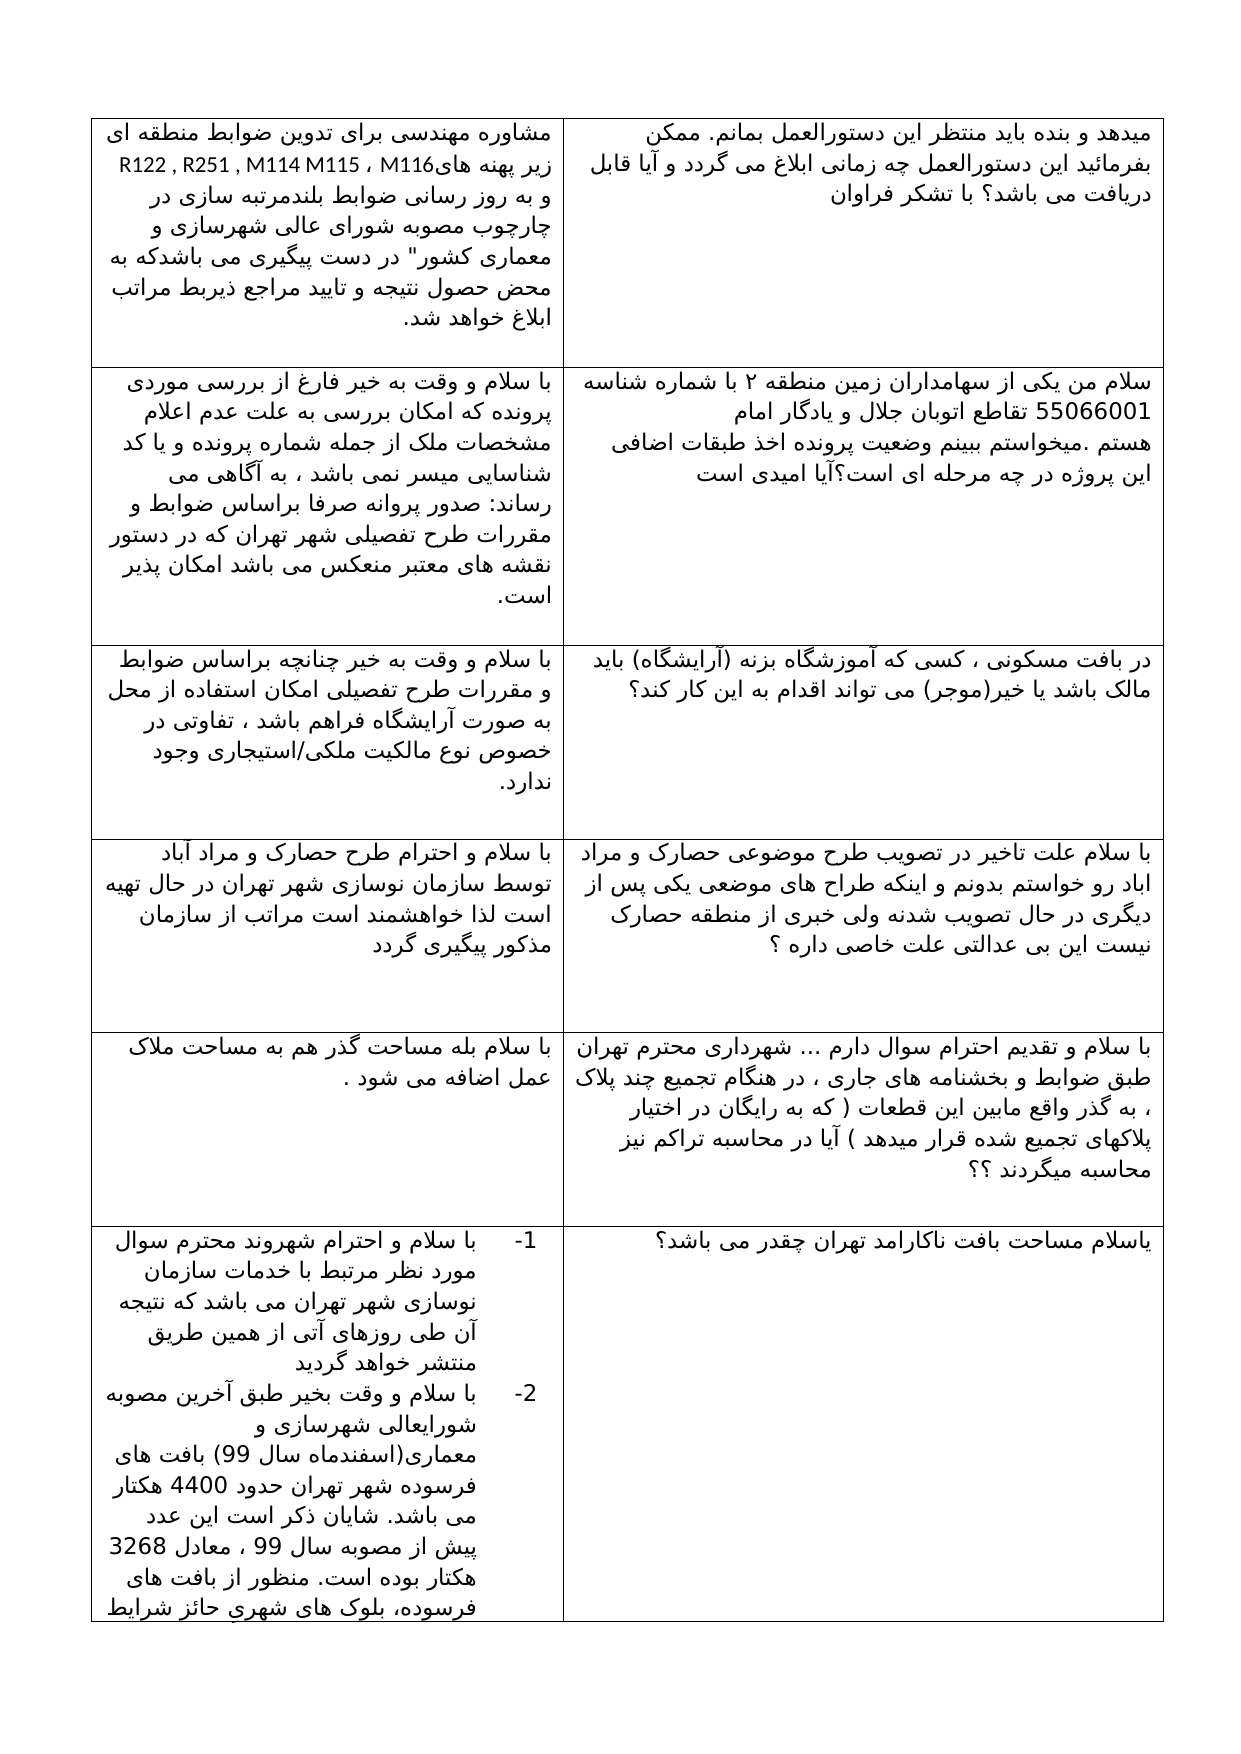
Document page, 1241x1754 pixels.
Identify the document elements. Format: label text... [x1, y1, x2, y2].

table_cell با سلام و تقدیم احترام سوال دارم ... شهرداری محترم تهران طبق ضوابط و بخشنامه های جاری ، در هنگام تجمیع چند پلاک ، به گذر واقع مابین این قطعات ( که به رایگان در اختیار پلاکهای تجمیع شده قرار میدهد ) آیا در محاسبه تراکم نیز محاسبه میگردند ؟؟ [564, 1033, 1163, 1226]
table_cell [92, 119, 563, 367]
table_cell با سلام علت تاخیر در تصویب طرح موضوعی حصارک و مراد اباد رو خواستم بدونم و اینکه طراح های موضعی یکی پس از دیگری در حال تصویب شدنه ولی خبری از منطقه حصارک نیست این بی عدالتی علت خاصی داره ؟ [564, 840, 1163, 1032]
table_cell سلام من یکی از سهامداران زمین منطقه ۲ با شماره شناسه55066001 تقاطع اتوبان جلال و یادگار امام هستم .میخواستم ببینم وضعیت پرونده اخذ طبقات اضافی این پروژه در چه مرحله ای است؟آیا امیدی است [564, 368, 1163, 645]
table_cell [92, 1227, 563, 1621]
table_cell با سلام بله مساحت گذر هم به مساحت ملاک عمل اضافه می شود . [92, 1033, 563, 1226]
table_cell با سلام و احترام طرح حصارک و مراد آباد توسط سازمان نوسازی شهر تهران در حال تهیه است لذا خواهشمند است مراتب از سازمان مذکور پیگیری گردد [92, 840, 563, 1032]
table_cell با سلام و وقت به خیر چنانچه براساس ضوابط و مقررات طرح تفصیلی امکان استفاده از محل به صورت آرایشگاه فراهم باشد ، تفاوتی در خصوص نوع مالکیت ملکی/استیجاری وجود ندارد. [92, 646, 563, 838]
table_cell با سلام و وقت به خیر فارغ از بررسی موردی پرونده که امکان بررسی به علت عدم اعلام مشخصات ملک از جمله شماره پرونده و یا کد شناسایی میسر نمی باشد ، به آگاهی می رساند: صدور پروانه صرفا براساس ضوابط و مقررات طرح تفصیلی شهر تهران که در دستور نقشه های معتبر منعکس می باشد امکان پذیر است. [92, 368, 563, 645]
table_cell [564, 1227, 1163, 1621]
table_cell در بافت مسکونی ، کسی که آموزشگاه بزنه (آرایشگاه) باید مالک باشد یا خیر(موجر) می تواند اقدام به این کار کند؟ [564, 646, 1163, 838]
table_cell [564, 119, 1163, 367]
